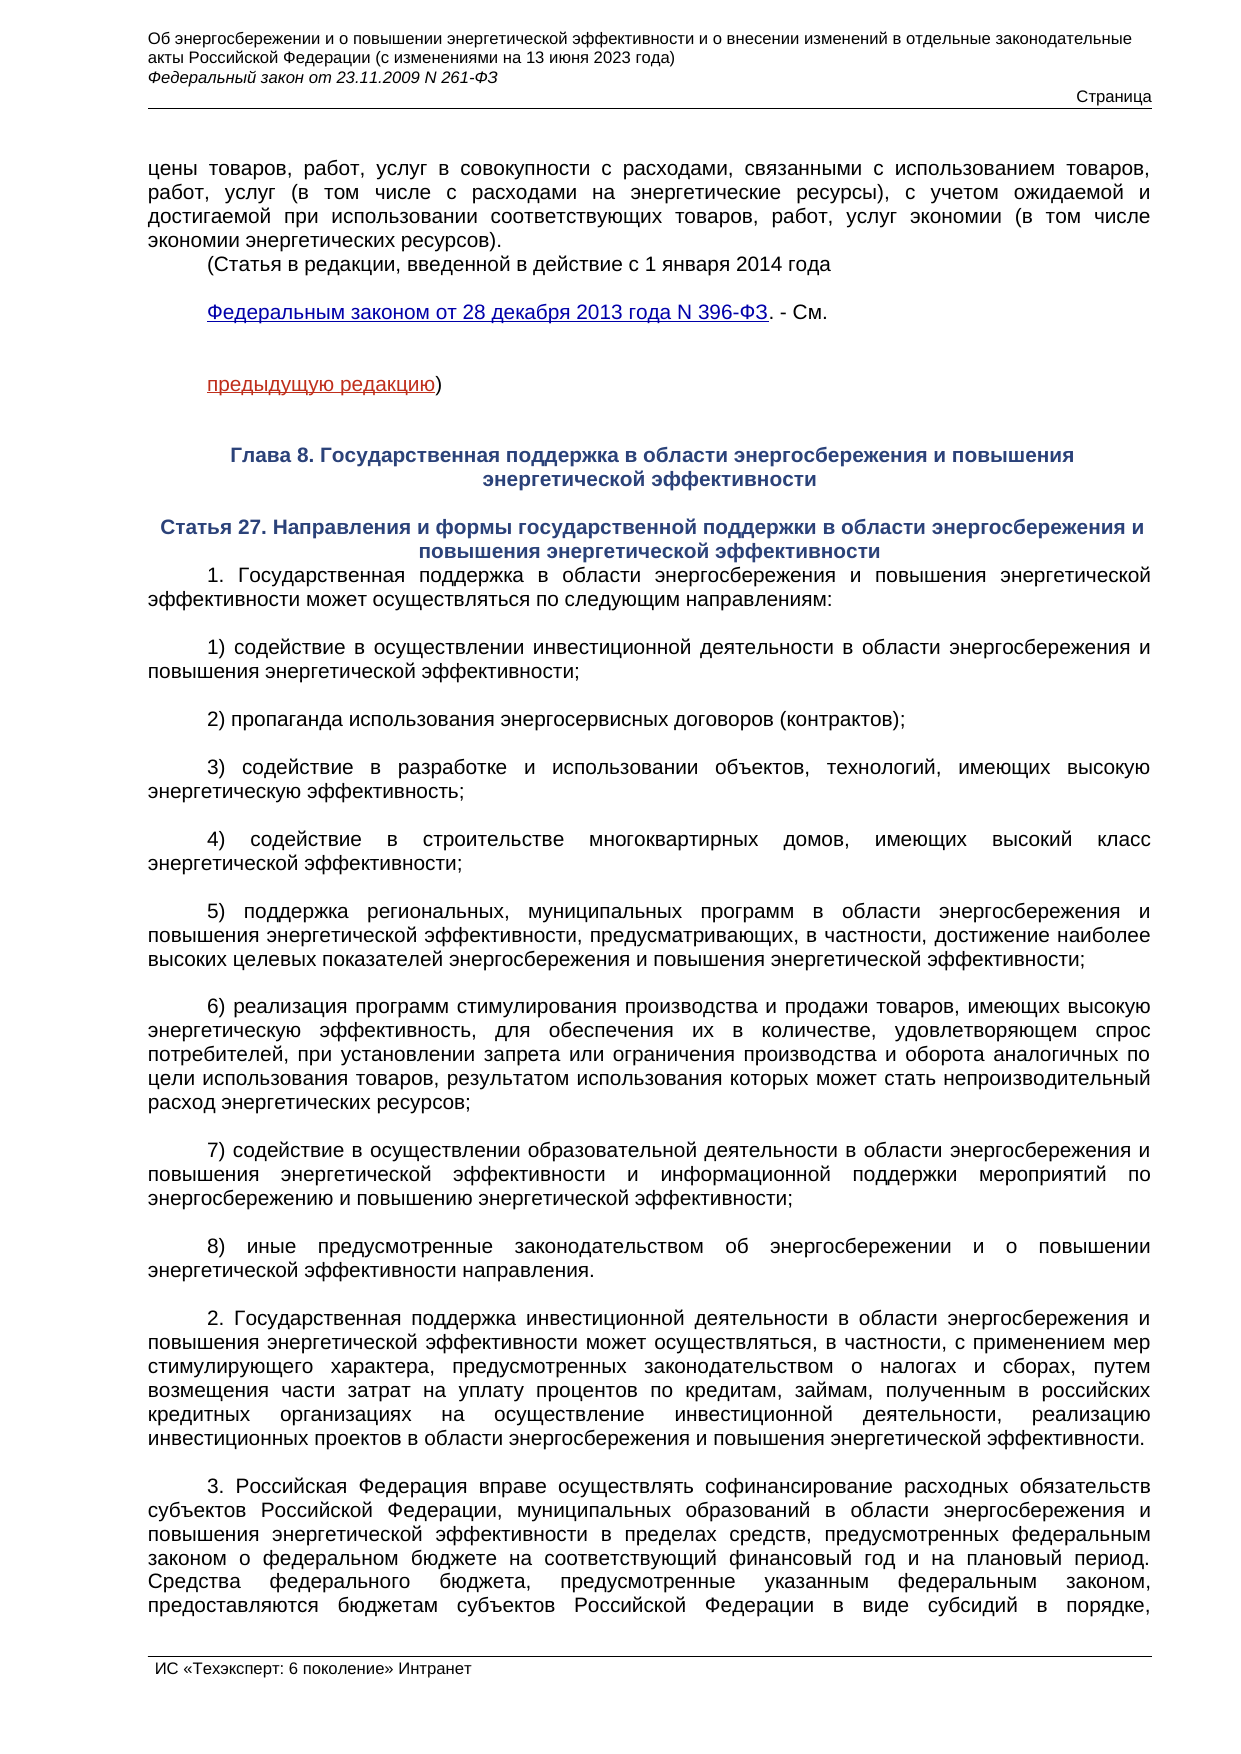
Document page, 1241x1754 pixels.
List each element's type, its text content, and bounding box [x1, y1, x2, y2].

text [148, 1473, 1152, 1617]
text Статья 27. Направления и формы государственной поддержки в области энергосбережения и повышения энергетической эффективности [148, 515, 1152, 563]
text 1. Государственная поддержка в области энергосбережения и повышения энергетической эффективности может осуществляться по следующим направлениям: [148, 563, 1152, 611]
text 2) пропаганда использования энергосервисных договоров (контрактов); [148, 707, 1152, 731]
text 3) содействие в разработке и использовании объектов, технологий, имеющих высокую энергетическую эффективность; [148, 755, 1152, 803]
text 8) иные предусмотренные законодательством об энергосбережении и о повышении энергетической эффективности направления. [148, 1234, 1152, 1282]
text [148, 156, 1152, 252]
text (Статья в редакции, введенной в действие с 1 января 2014 года [148, 252, 1152, 276]
text Глава 8. Государственная поддержка в области энергосбережения и повышения энергетической эффективности [148, 443, 1152, 491]
text 2. Государственная поддержка инвестиционной деятельности в области энергосбережения и повышения энергетической эффективности может осуществляться, в частности, с применением мер стимулирующего характера, предусмотренных законодательством о налогах и сборах, путем возмещения части затрат на уплату процентов по кредитам, займам, полученным в российских кредитных организациях на осуществление инвестиционной деятельности, реализацию инвестиционных проектов в области энергосбережения и повышения энергетической эффективности. [148, 1306, 1152, 1449]
text 4) содействие в строительстве многоквартирных домов, имеющих высокий класс энергетической эффективности; [148, 827, 1152, 874]
text 5) поддержка региональных, муниципальных программ в области энергосбережения и повышения энергетической эффективности, предусматривающих, в частности, достижение наиболее высоких целевых показателей энергосбережения и повышения энергетической эффективности; [148, 898, 1152, 970]
text предыдущую редакцию) [148, 371, 1152, 395]
text Федеральным законом от 28 декабря 2013 года N 396-ФЗ. - См. [148, 299, 1152, 323]
text 7) содействие в осуществлении образовательной деятельности в области энергосбережения и повышения энергетической эффективности и информационной поддержки мероприятий по энергосбережению и повышению энергетической эффективности; [148, 1138, 1152, 1210]
text 6) реализация программ стимулирования производства и продажи товаров, имеющих высокую энергетическую эффективность, для обеспечения их в количестве, удовлетворяющем спрос потребителей, при установлении запрета или ограничения производства и оборота аналогичных по цели использования товаров, результатом использования которых может стать непроизводительный расход энергетических ресурсов; [148, 994, 1152, 1114]
text 1) содействие в осуществлении инвестиционной деятельности в области энергосбережения и повышения энергетической эффективности; [148, 635, 1152, 683]
